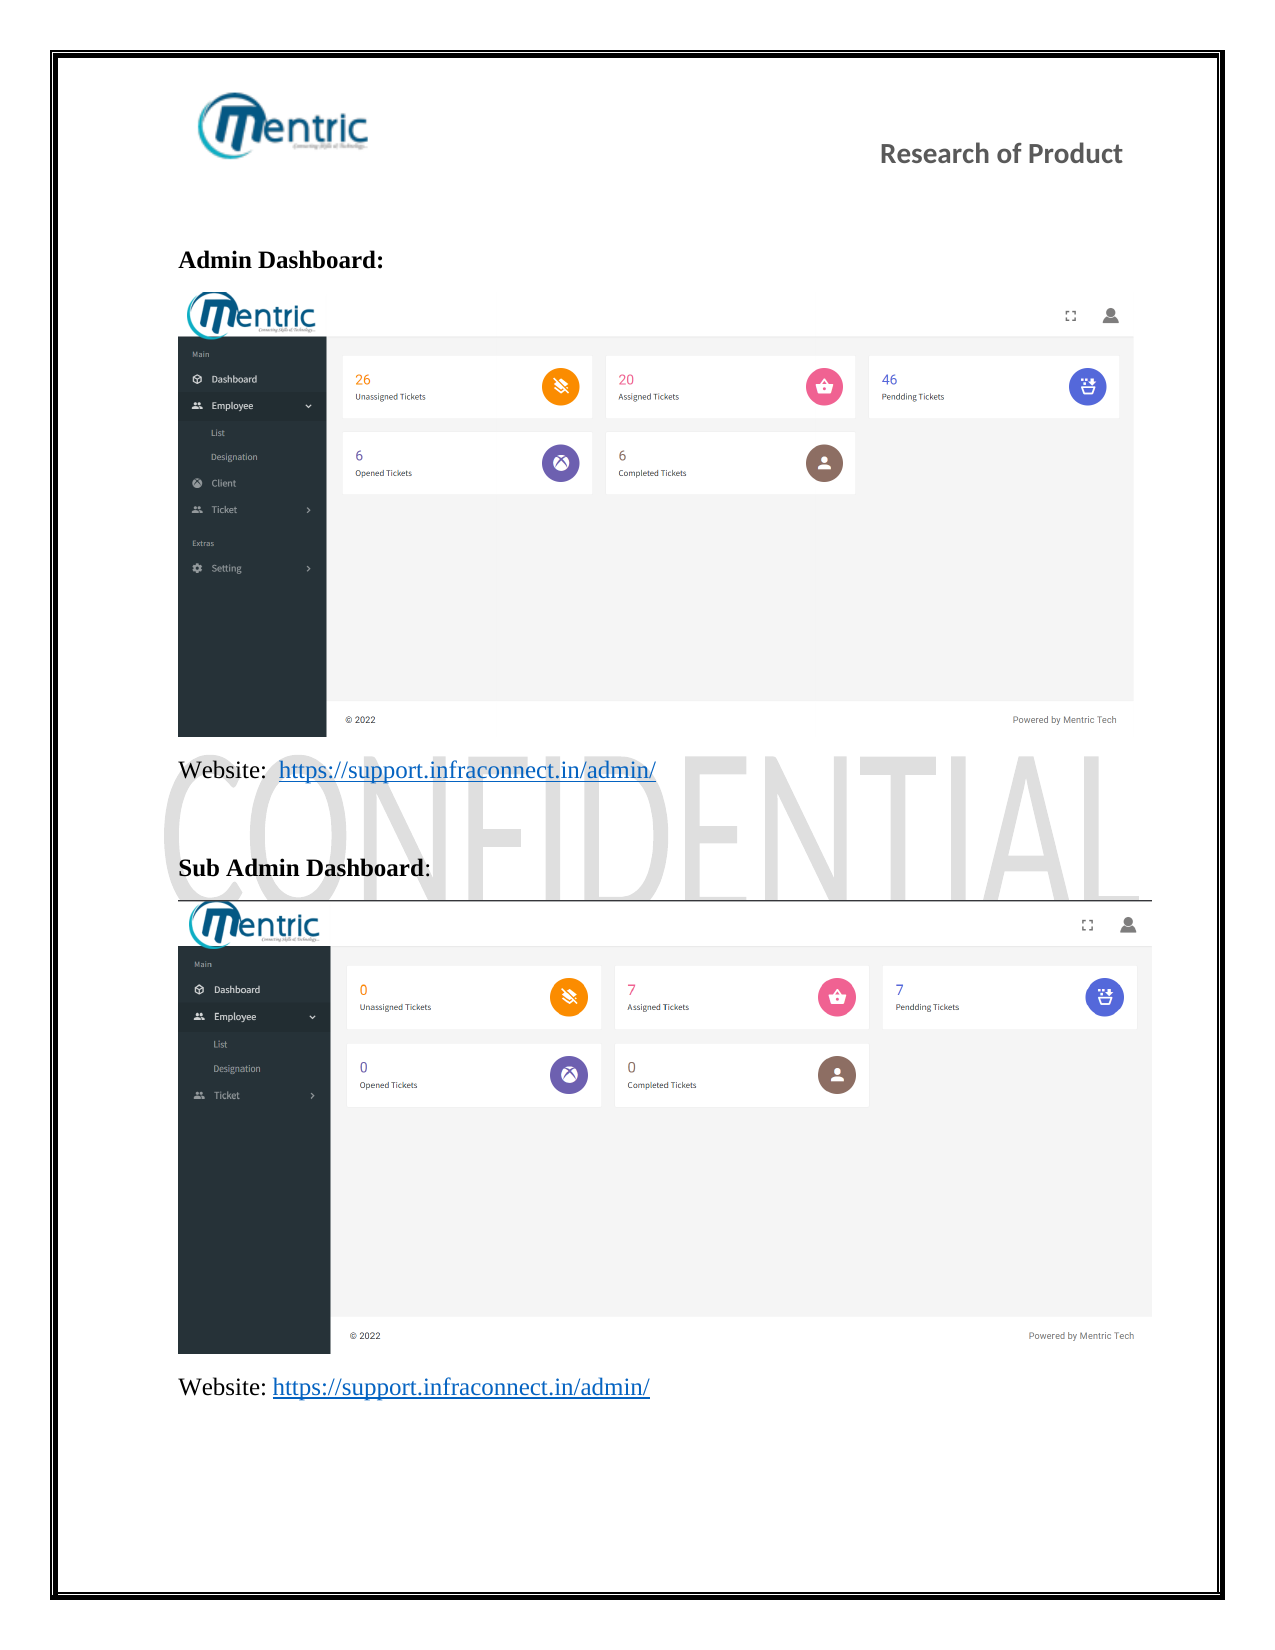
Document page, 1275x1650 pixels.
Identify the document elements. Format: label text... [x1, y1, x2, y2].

text Website: https://support.infraconnect.in/admin/ [178, 1372, 1125, 1401]
text Admin Dashboard: [178, 245, 1125, 273]
text Website: https://support.infraconnect.in/admin/ [178, 756, 1125, 784]
picture [178, 74, 379, 164]
picture [178, 292, 1134, 737]
picture [178, 900, 1152, 1354]
text Sub Admin Dashboard: [178, 853, 1125, 882]
